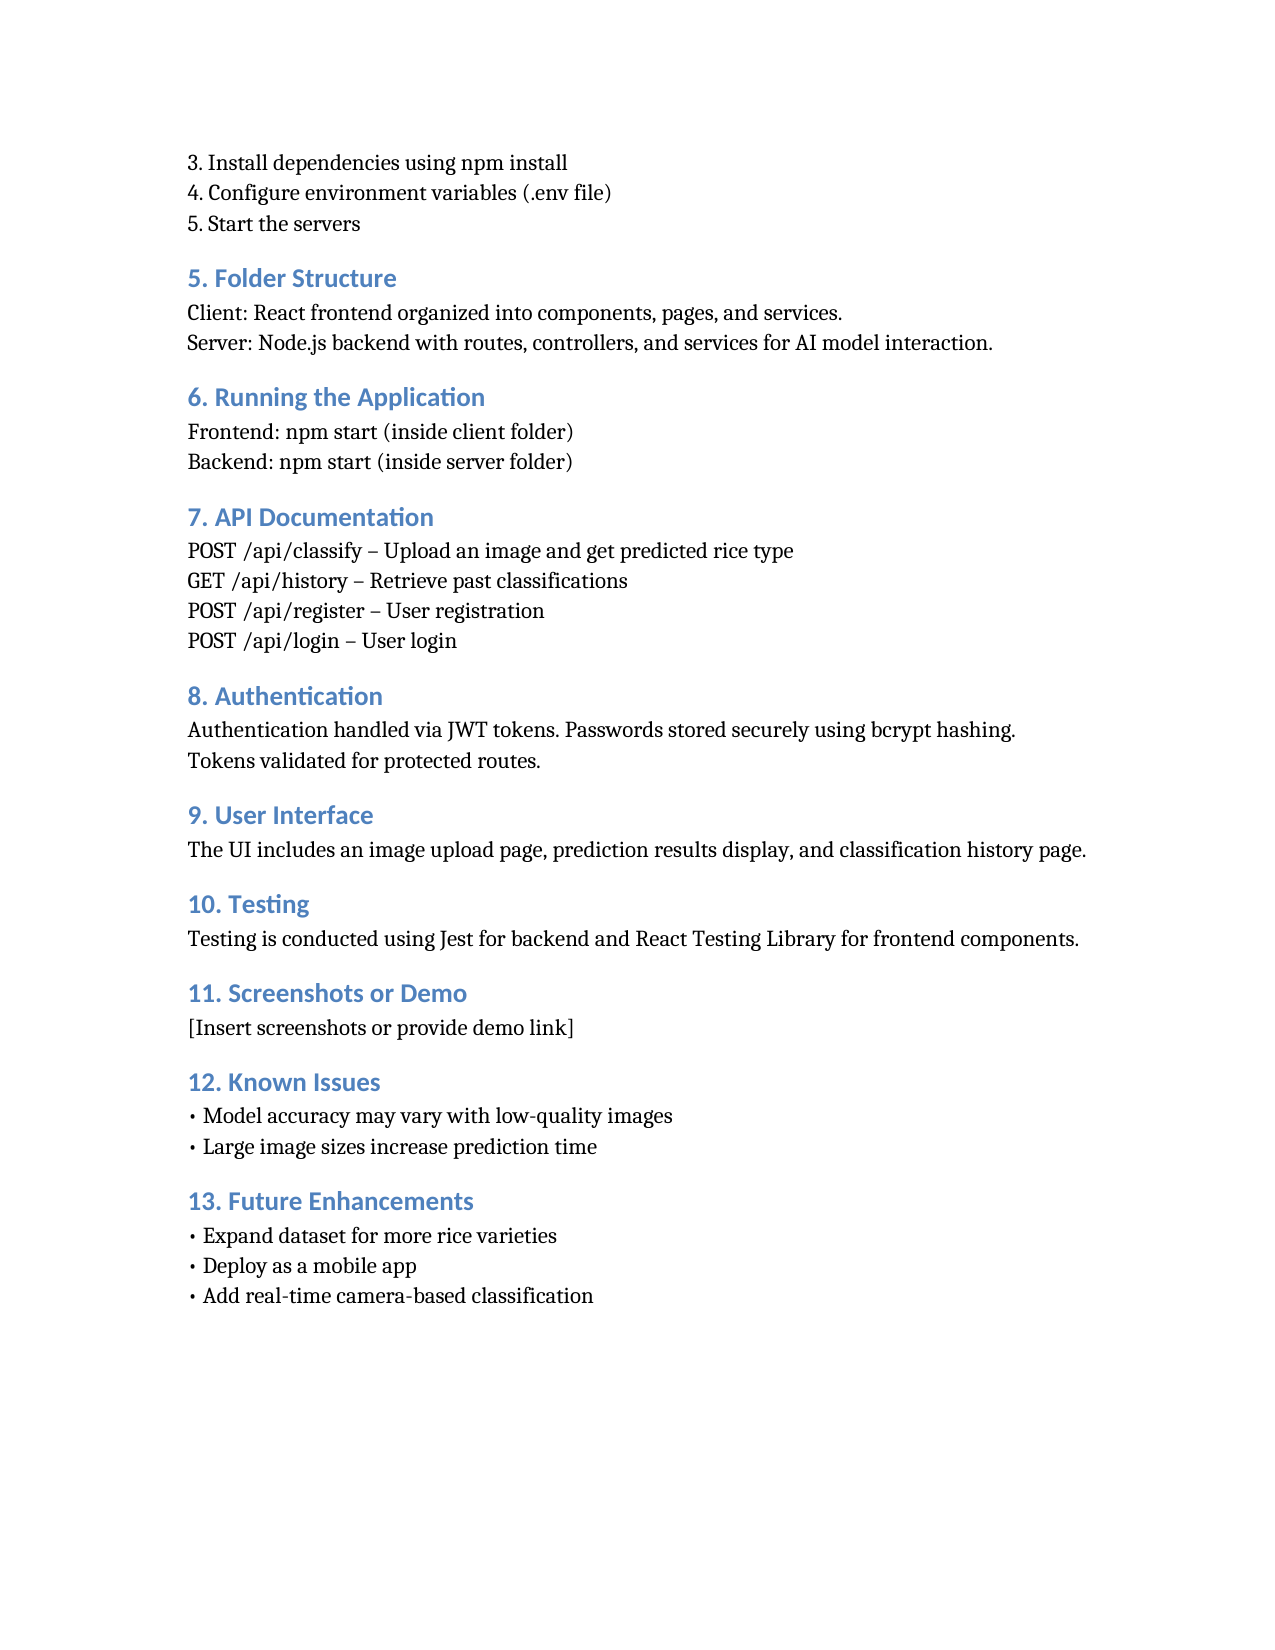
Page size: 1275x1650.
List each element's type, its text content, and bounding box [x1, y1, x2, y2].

subtitle 8. Authentication [187, 679, 1087, 712]
text [Insert screenshots or provide demo link] [187, 1014, 1087, 1041]
subtitle 10. Testing [187, 887, 1087, 921]
text Authentication handled via JWT tokens. Passwords stored securely using bcrypt hashing. Tokens validated for protected routes. [187, 717, 1087, 774]
subtitle 13. Future Enhancements [187, 1184, 1087, 1218]
subtitle 7. API Documentation [187, 500, 1087, 533]
text POST /api/classify – Upload an image and get predicted rice type GET /api/history – Retrieve past classifications POST /api/register – User registration POST /api/login – User login [187, 538, 1087, 655]
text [187, 150, 1087, 237]
text Testing is conducted using Jest for backend and React Testing Library for frontend components. [187, 925, 1087, 952]
subtitle 5. Folder Structure [187, 261, 1087, 294]
subtitle 6. Running the Application [187, 381, 1087, 414]
subtitle 11. Screenshots or Demo [187, 976, 1087, 1009]
subtitle 12. Known Issues [187, 1065, 1087, 1098]
text • Model accuracy may vary with low-quality images • Large image sizes increase prediction time [187, 1103, 1087, 1160]
text Frontend: npm start (inside client folder) Backend: npm start (inside server folder) [187, 418, 1087, 475]
text Client: React frontend organized into components, pages, and services. Server: Node.js backend with routes, controllers, and services for AI model interaction. [187, 299, 1087, 356]
subtitle 9. User Interface [187, 798, 1087, 832]
text The UI includes an image upload page, prediction results display, and classification history page. [187, 836, 1087, 863]
text • Expand dataset for more rice varieties • Deploy as a mobile app • Add real-time camera-based classification [187, 1222, 1087, 1309]
